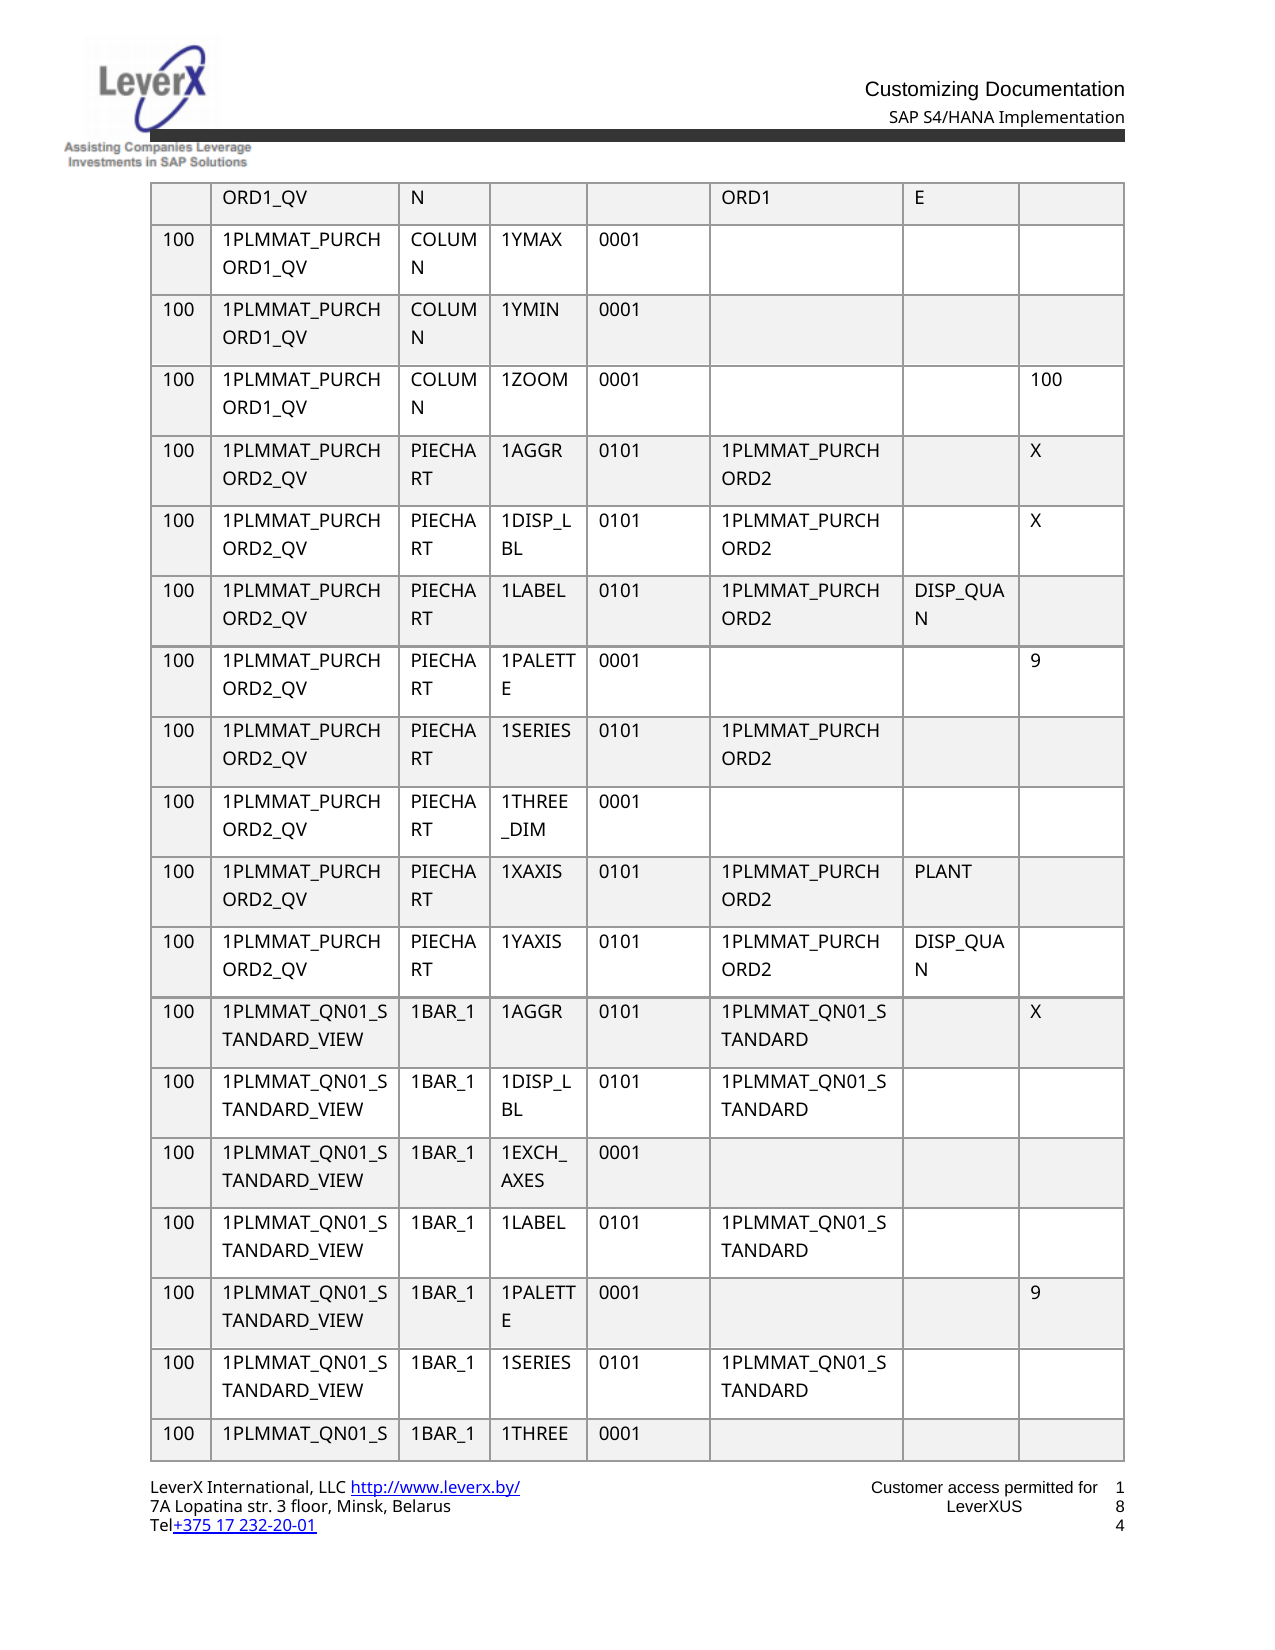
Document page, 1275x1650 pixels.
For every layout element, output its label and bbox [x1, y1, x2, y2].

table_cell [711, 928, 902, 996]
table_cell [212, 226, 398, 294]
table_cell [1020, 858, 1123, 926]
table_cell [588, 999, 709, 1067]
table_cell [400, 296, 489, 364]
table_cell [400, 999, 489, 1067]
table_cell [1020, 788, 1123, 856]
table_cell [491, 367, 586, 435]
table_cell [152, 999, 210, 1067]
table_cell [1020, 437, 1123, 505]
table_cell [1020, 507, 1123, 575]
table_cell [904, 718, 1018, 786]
picture [59, 33, 254, 172]
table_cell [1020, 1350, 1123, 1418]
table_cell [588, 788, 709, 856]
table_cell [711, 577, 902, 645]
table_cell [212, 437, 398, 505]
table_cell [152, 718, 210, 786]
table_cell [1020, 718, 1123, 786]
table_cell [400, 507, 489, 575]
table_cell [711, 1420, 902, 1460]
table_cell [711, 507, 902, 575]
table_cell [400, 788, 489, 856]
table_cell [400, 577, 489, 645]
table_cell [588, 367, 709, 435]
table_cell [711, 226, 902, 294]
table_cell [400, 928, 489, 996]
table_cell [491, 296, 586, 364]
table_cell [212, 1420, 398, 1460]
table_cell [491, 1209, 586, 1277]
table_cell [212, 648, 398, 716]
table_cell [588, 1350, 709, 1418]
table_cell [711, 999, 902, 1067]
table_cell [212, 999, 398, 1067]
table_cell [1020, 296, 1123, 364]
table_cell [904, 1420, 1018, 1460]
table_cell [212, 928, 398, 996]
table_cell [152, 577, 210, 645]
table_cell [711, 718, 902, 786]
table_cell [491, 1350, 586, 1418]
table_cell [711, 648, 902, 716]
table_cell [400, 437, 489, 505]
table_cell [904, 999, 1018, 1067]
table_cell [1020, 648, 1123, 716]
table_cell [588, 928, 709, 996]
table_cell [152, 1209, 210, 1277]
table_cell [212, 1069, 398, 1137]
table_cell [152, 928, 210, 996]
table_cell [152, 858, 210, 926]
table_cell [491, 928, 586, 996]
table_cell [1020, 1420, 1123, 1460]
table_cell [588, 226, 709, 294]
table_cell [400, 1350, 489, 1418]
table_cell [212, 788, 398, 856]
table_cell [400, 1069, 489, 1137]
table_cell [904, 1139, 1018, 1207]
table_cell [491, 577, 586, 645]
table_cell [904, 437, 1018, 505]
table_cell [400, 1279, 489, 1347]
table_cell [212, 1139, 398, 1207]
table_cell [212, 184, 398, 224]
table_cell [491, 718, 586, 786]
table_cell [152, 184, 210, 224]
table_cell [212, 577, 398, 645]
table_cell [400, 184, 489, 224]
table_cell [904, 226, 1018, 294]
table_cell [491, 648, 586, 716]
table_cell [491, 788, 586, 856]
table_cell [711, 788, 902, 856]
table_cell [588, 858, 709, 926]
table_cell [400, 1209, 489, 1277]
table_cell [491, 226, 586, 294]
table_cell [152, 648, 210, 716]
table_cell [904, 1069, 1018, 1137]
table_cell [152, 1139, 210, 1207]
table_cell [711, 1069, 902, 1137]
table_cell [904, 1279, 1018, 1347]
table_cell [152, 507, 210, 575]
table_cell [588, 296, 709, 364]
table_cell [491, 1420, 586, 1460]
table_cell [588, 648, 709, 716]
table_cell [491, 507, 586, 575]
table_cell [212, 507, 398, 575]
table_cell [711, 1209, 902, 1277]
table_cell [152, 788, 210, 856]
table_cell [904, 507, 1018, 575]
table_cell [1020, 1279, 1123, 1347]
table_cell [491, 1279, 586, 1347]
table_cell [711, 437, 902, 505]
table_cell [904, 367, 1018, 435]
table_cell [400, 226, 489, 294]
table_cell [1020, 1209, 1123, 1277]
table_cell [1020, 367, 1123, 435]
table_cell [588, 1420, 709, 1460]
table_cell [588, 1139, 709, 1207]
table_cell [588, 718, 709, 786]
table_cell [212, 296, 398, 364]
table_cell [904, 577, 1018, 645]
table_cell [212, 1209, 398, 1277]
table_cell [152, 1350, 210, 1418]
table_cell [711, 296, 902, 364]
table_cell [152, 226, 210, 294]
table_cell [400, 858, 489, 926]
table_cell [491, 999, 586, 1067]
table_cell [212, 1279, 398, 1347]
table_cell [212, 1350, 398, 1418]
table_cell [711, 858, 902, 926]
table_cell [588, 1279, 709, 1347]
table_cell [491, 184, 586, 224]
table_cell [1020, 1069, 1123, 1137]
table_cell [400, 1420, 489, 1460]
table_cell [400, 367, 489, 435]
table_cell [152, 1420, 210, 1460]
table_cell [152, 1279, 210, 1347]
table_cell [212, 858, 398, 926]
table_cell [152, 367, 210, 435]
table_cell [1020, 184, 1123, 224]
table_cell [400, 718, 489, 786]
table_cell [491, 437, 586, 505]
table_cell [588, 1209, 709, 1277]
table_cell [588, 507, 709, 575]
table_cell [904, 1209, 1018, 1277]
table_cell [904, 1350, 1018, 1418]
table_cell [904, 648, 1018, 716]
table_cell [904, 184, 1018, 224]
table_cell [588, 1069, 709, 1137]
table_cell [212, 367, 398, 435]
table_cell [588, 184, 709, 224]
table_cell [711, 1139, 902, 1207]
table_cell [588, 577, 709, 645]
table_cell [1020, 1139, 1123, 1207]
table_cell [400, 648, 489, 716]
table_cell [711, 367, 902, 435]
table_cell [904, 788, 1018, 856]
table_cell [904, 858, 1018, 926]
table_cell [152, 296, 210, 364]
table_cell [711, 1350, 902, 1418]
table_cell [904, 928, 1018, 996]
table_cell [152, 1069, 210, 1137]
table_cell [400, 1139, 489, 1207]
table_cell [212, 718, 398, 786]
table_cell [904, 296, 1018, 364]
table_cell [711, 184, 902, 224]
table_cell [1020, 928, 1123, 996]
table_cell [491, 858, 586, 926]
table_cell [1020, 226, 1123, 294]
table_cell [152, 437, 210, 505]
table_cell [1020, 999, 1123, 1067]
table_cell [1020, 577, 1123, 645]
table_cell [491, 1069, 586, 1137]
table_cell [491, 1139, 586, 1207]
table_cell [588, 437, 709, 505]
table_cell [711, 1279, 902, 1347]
